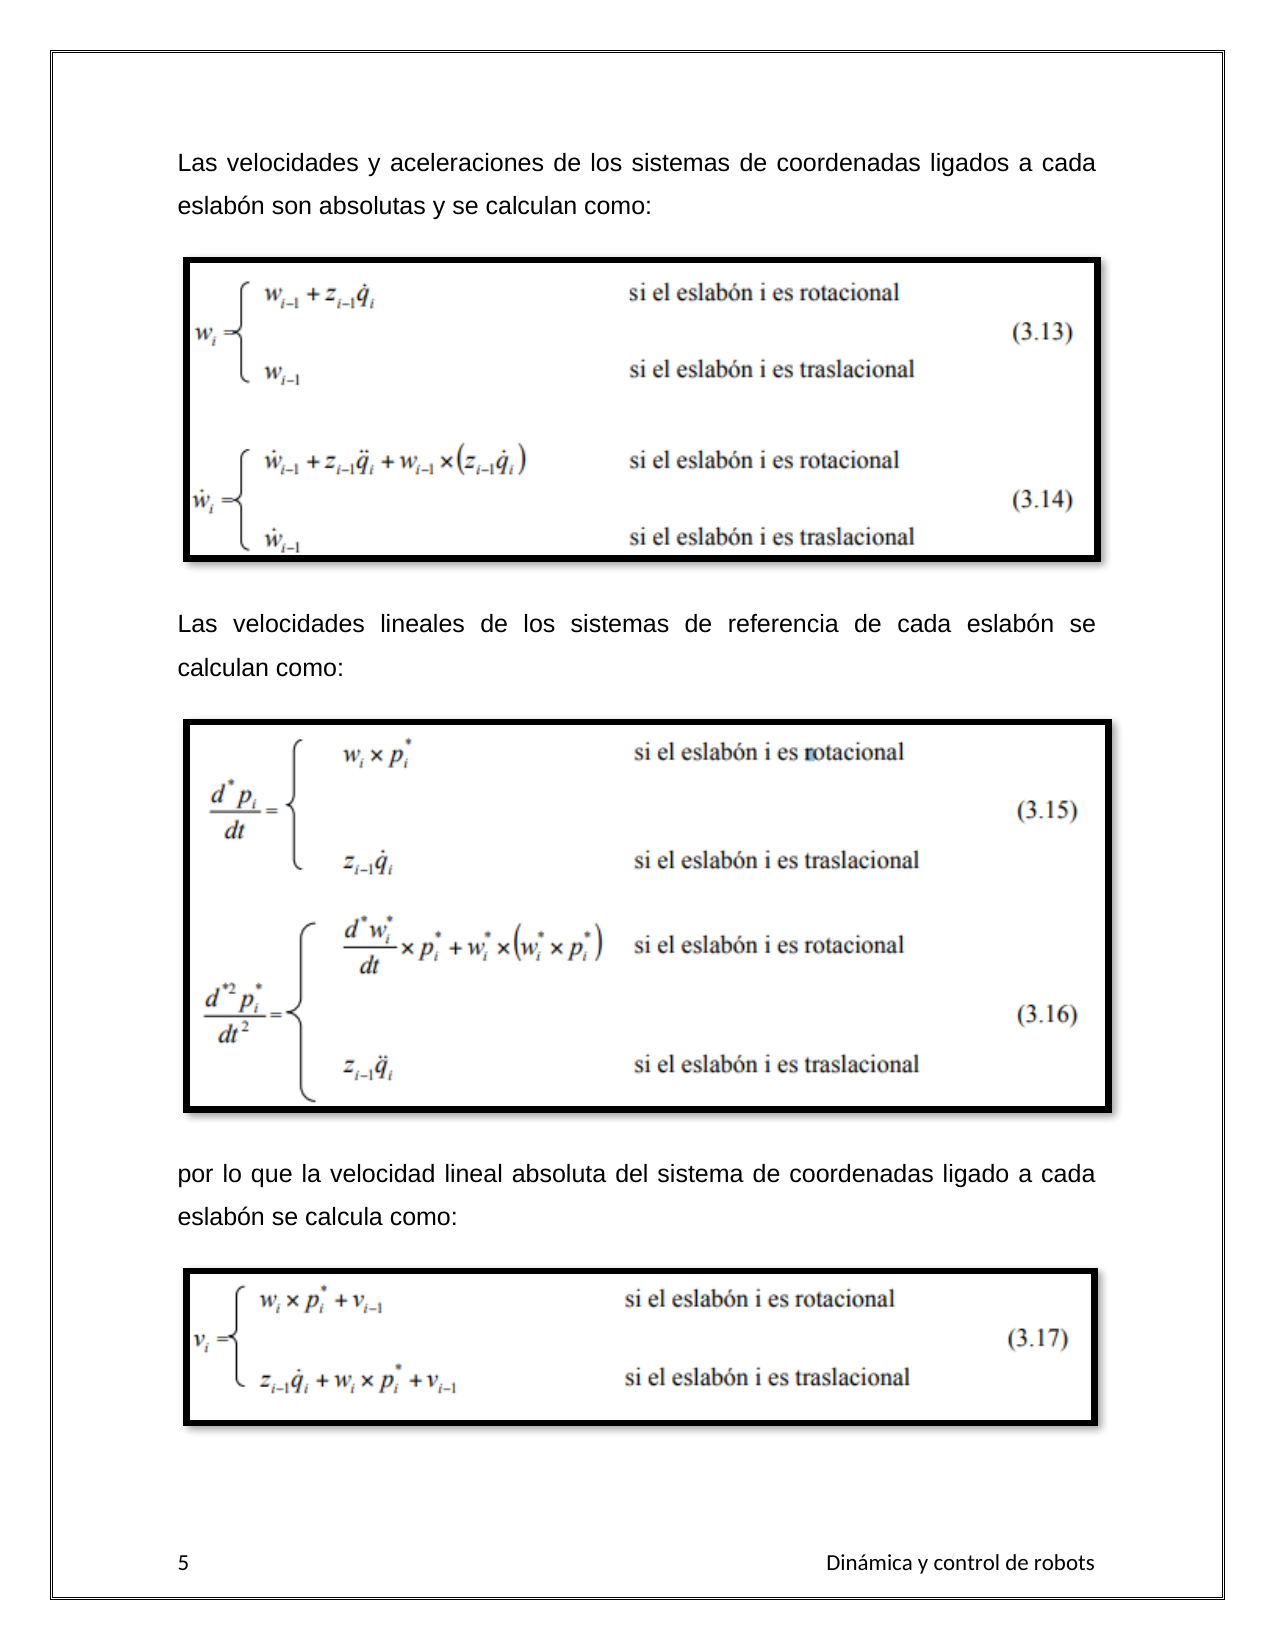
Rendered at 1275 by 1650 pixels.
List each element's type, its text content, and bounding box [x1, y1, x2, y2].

text por lo que la velocidad lineal absoluta del sistema de coordenadas ligado a cada eslabón se calcula como: [177, 1159, 1098, 1231]
text Las velocidades lineales de los sistemas de referencia de cada eslabón se calculan como: [177, 609, 1098, 681]
text Las velocidades y aceleraciones de los sistemas de coordenadas ligados a cada eslabón son absolutas y se calculan como: [177, 148, 1098, 219]
